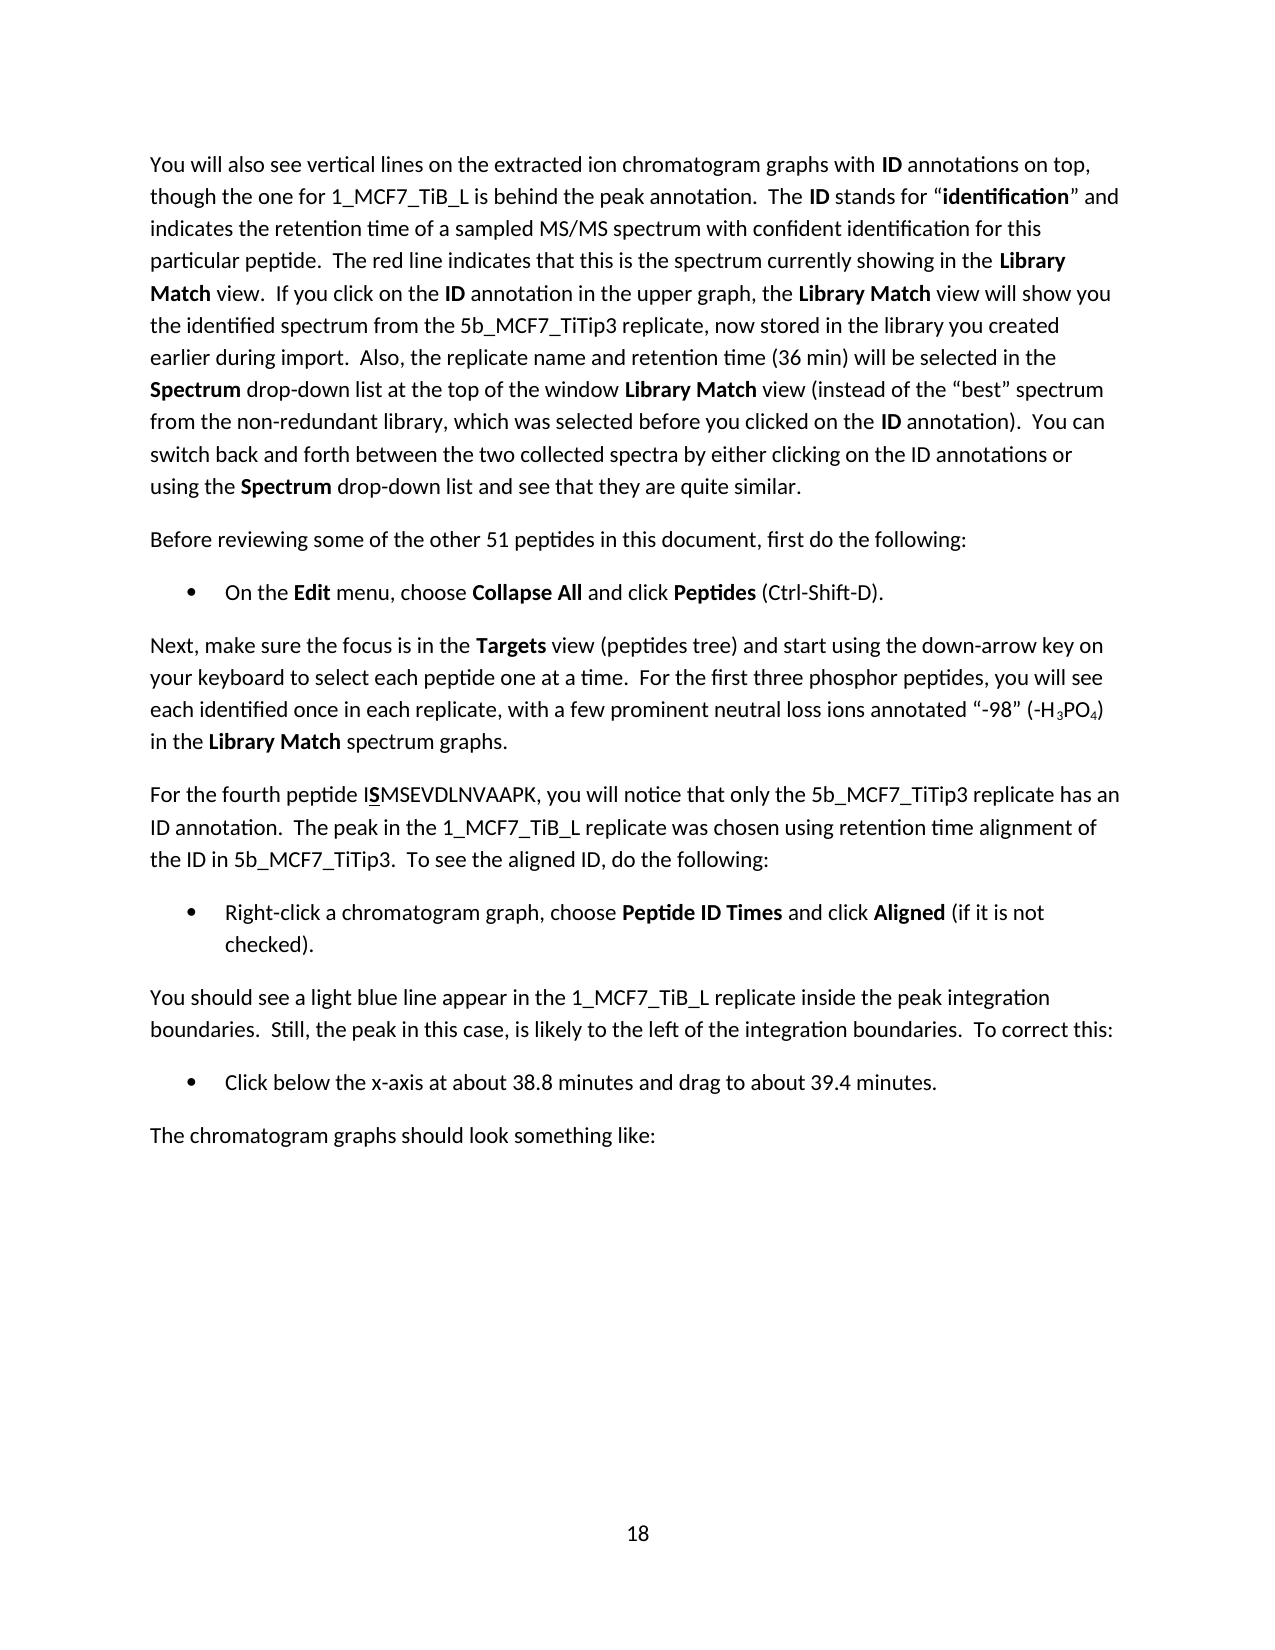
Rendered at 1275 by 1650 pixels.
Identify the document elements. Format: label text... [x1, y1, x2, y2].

list Click below the x-axis at about 38.8 minutes and drag to about 39.4 minutes. [187, 1068, 1125, 1096]
text The chromatogram graphs should look something like: [150, 1121, 1125, 1149]
list Before reviewing some of the other 51 peptides in this document, first do the following: [150, 525, 1125, 553]
text For the fourth peptide ISMSEVDLNVAAPK, you will notice that only the 5b_MCF7_TiTip3 replicate has an ID annotation. The peak in the 1_MCF7_TiB_L replicate was chosen using retention time alignment of the ID in 5b_MCF7_TiTip3. To see the aligned ID, do the following: [150, 781, 1125, 873]
list Right-click a chromatogram graph, choose Peptide ID Times and click Aligned (if it is not checked). [187, 898, 1125, 958]
text Next, make sure the focus is in the Targets view (peptides tree) and start using the down-arrow key on your keyboard to select each peptide one at a time. For the first three phosphor peptides, you will see each identified once in each replicate, with a few prominent neutral loss ions annotated “-98” (-H3PO4) in the Library Match spectrum graphs. [150, 631, 1125, 756]
text You should see a light blue line appear in the 1_MCF7_TiB_L replicate inside the peak integration boundaries. Still, the peak in this case, is likely to the left of the integration boundaries. To correct this: [150, 983, 1125, 1043]
list On the Edit menu, choose Collapse All and click Peptides (Ctrl-Shift-D). [187, 578, 1125, 606]
list You will also see vertical lines on the extracted ion chromatogram graphs with ID annotations on top, though the one for 1_MCF7_TiB_L is behind the peak annotation. The ID stands for “identification” and indicates the retention time of a sampled MS/MS spectrum with confident identification for this particular peptide. The red line indicates that this is the spectrum currently showing in the Library Match view. If you click on the ID annotation in the upper graph, the Library Match view will show you the identified spectrum from the 5b_MCF7_TiTip3 replicate, now stored in the library you created earlier during import. Also, the replicate name and retention time (36 min) will be selected in the Spectrum drop-down list at the top of the window Library Match view (instead of the “best” spectrum from the non-redundant library, which was selected before you clicked on the ID annotation). You can switch back and forth between the two collected spectra by either clicking on the ID annotations or using the Spectrum drop-down list and see that they are quite similar. [150, 150, 1125, 500]
